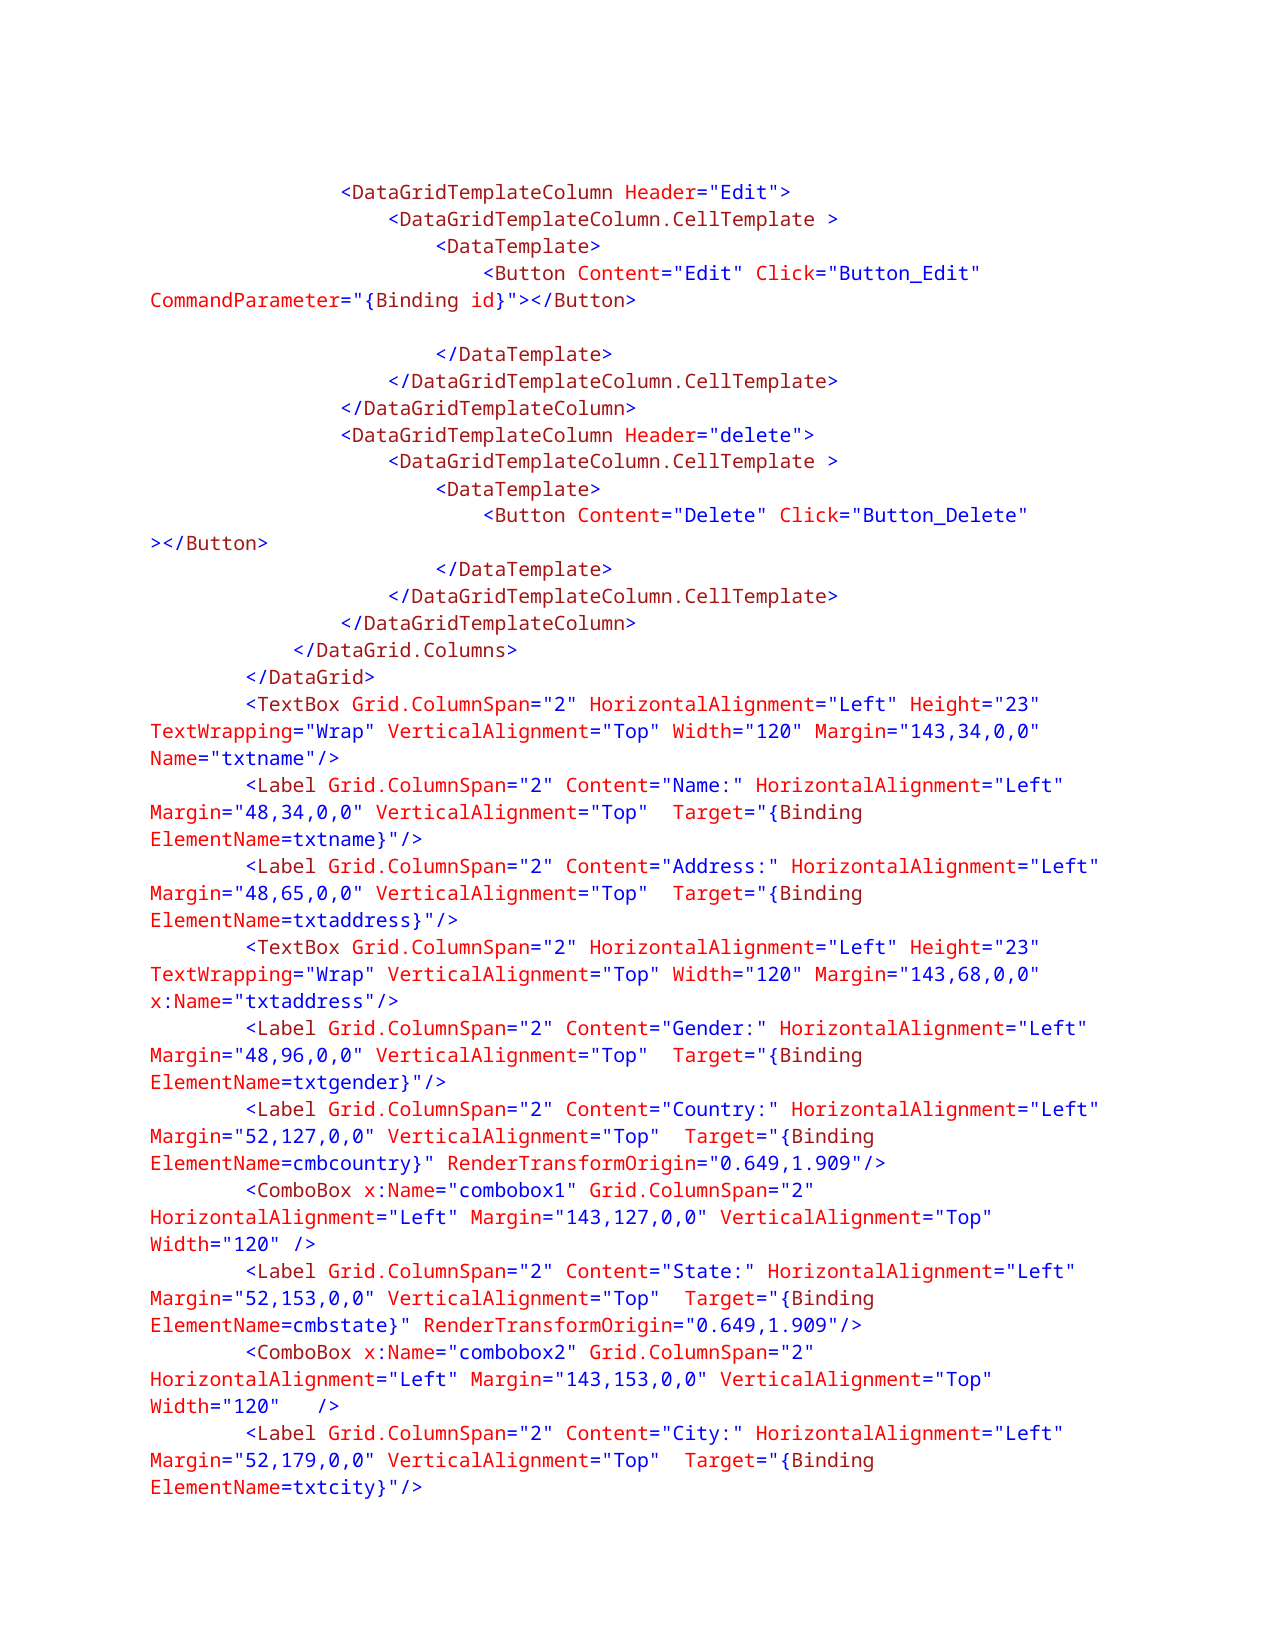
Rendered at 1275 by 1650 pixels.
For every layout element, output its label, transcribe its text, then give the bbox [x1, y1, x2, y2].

text </DataTemplate> [150, 556, 1125, 583]
text <DataGridTemplateColumn Header="delete"> [150, 421, 1125, 448]
text <Label Grid.ColumnSpan="2" Content="Gender:" HorizontalAlignment="Left" Margin="48,96,0,0" VerticalAlignment="Top" Target="{Binding ElementName=txtgender}"/> [150, 1014, 1125, 1095]
text <Label Grid.ColumnSpan="2" Content="Address:" HorizontalAlignment="Left" Margin="48,65,0,0" VerticalAlignment="Top" Target="{Binding ElementName=txtaddress}"/> [150, 852, 1125, 933]
text </DataGridTemplateColumn> [150, 610, 1125, 637]
text <DataTemplate> [150, 475, 1125, 502]
text </DataGrid.Columns> [150, 637, 1125, 664]
text <Button Content="Delete" Click="Button_Delete" ></Button> [150, 502, 1125, 556]
text <ComboBox x:Name="combobox1" Grid.ColumnSpan="2" HorizontalAlignment="Left" Margin="143,127,0,0" VerticalAlignment="Top" Width="120" /> [150, 1176, 1125, 1257]
text </DataTemplate> [150, 340, 1125, 367]
text <Label Grid.ColumnSpan="2" Content="State:" HorizontalAlignment="Left" Margin="52,153,0,0" VerticalAlignment="Top" Target="{Binding ElementName=cmbstate}" RenderTransformOrigin="0.649,1.909"/> [150, 1257, 1125, 1338]
text </DataGrid> [150, 664, 1125, 691]
text <DataGridTemplateColumn Header="Edit"> [150, 178, 1125, 205]
text <Label Grid.ColumnSpan="2" Content="Name:" HorizontalAlignment="Left" Margin="48,34,0,0" VerticalAlignment="Top" Target="{Binding ElementName=txtname}"/> [150, 772, 1125, 852]
text <Label Grid.ColumnSpan="2" Content="Country:" HorizontalAlignment="Left" Margin="52,127,0,0" VerticalAlignment="Top" Target="{Binding ElementName=cmbcountry}" RenderTransformOrigin="0.649,1.909"/> [150, 1095, 1125, 1176]
text <DataTemplate> [150, 232, 1125, 259]
text </DataGridTemplateColumn> [150, 394, 1125, 421]
text <DataGridTemplateColumn.CellTemplate > [150, 205, 1125, 232]
text <Label Grid.ColumnSpan="2" Content="City:" HorizontalAlignment="Left" Margin="52,179,0,0" VerticalAlignment="Top" Target="{Binding ElementName=txtcity}"/> [150, 1419, 1125, 1500]
text <DataGridTemplateColumn.CellTemplate > [150, 448, 1125, 475]
text </DataGridTemplateColumn.CellTemplate> [150, 367, 1125, 394]
text <Button Content="Edit" Click="Button_Edit" CommandParameter="{Binding id}"></Button> [150, 259, 1125, 313]
text </DataGridTemplateColumn.CellTemplate> [150, 583, 1125, 610]
text <TextBox Grid.ColumnSpan="2" HorizontalAlignment="Left" Height="23" TextWrapping="Wrap" VerticalAlignment="Top" Width="120" Margin="143,34,0,0" Name="txtname"/> [150, 691, 1125, 772]
text <ComboBox x:Name="combobox2" Grid.ColumnSpan="2" HorizontalAlignment="Left" Margin="143,153,0,0" VerticalAlignment="Top" Width="120" /> [150, 1338, 1125, 1419]
text <TextBox Grid.ColumnSpan="2" HorizontalAlignment="Left" Height="23" TextWrapping="Wrap" VerticalAlignment="Top" Width="120" Margin="143,68,0,0" x:Name="txtaddress"/> [150, 933, 1125, 1014]
